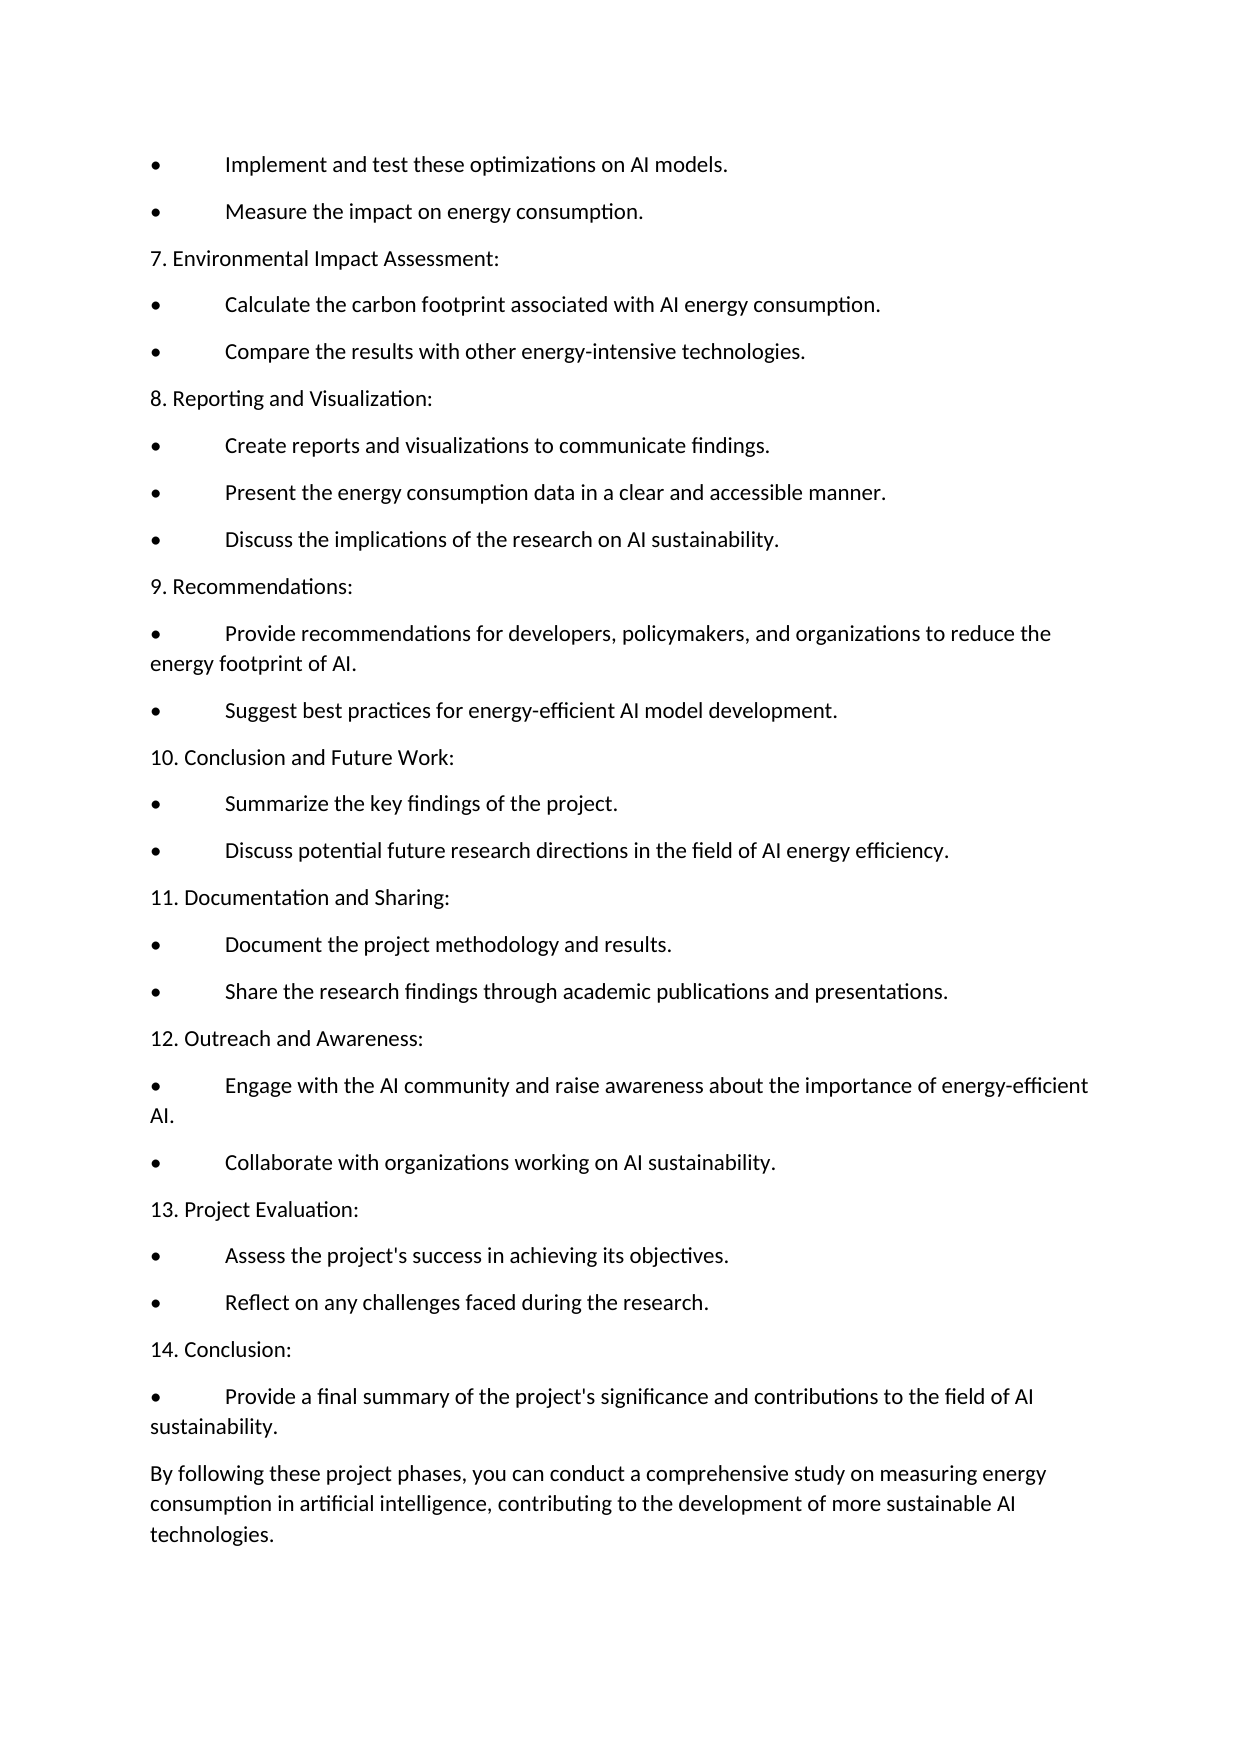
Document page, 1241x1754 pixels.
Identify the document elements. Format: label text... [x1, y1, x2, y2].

text • Implement and test these optimizations on AI models. [150, 150, 1090, 178]
text 12. Outreach and Awareness: [150, 1024, 1090, 1052]
text • Discuss the implications of the research on AI sustainability. [150, 525, 1090, 553]
text • Engage with the AI community and raise awareness about the importance of energy-efficient AI. [150, 1071, 1090, 1129]
text • Reflect on any challenges faced during the research. [150, 1288, 1090, 1317]
text • Calculate the carbon footprint associated with AI energy consumption. [150, 291, 1090, 319]
text • Suggest best practices for energy-efficient AI model development. [150, 696, 1090, 724]
text • Measure the impact on energy consumption. [150, 197, 1090, 225]
text • Discuss potential future research directions in the field of AI energy efficiency. [150, 836, 1090, 864]
text • Collaborate with organizations working on AI sustainability. [150, 1148, 1090, 1176]
text • Summarize the key findings of the project. [150, 789, 1090, 818]
text 11. Documentation and Sharing: [150, 883, 1090, 911]
text • Provide a final summary of the project's significance and contributions to the field of AI sustainability. [150, 1382, 1090, 1441]
text • Compare the results with other energy-intensive technologies. [150, 337, 1090, 366]
text 9. Recommendations: [150, 572, 1090, 600]
text By following these project phases, you can conduct a comprehensive study on measuring energy consumption in artificial intelligence, contributing to the development of more sustainable AI technologies. [150, 1459, 1090, 1548]
text 13. Project Evaluation: [150, 1195, 1090, 1223]
text • Create reports and visualizations to communicate findings. [150, 431, 1090, 459]
text • Provide recommendations for developers, policymakers, and organizations to reduce the energy footprint of AI. [150, 619, 1090, 677]
text 8. Reporting and Visualization: [150, 384, 1090, 412]
text 10. Conclusion and Future Work: [150, 743, 1090, 771]
text • Share the research findings through academic publications and presentations. [150, 977, 1090, 1005]
text • Assess the project's success in achieving its objectives. [150, 1242, 1090, 1270]
text • Present the energy consumption data in a clear and accessible manner. [150, 478, 1090, 506]
text • Document the project methodology and results. [150, 930, 1090, 958]
text 14. Conclusion: [150, 1335, 1090, 1363]
text 7. Environmental Impact Assessment: [150, 244, 1090, 272]
